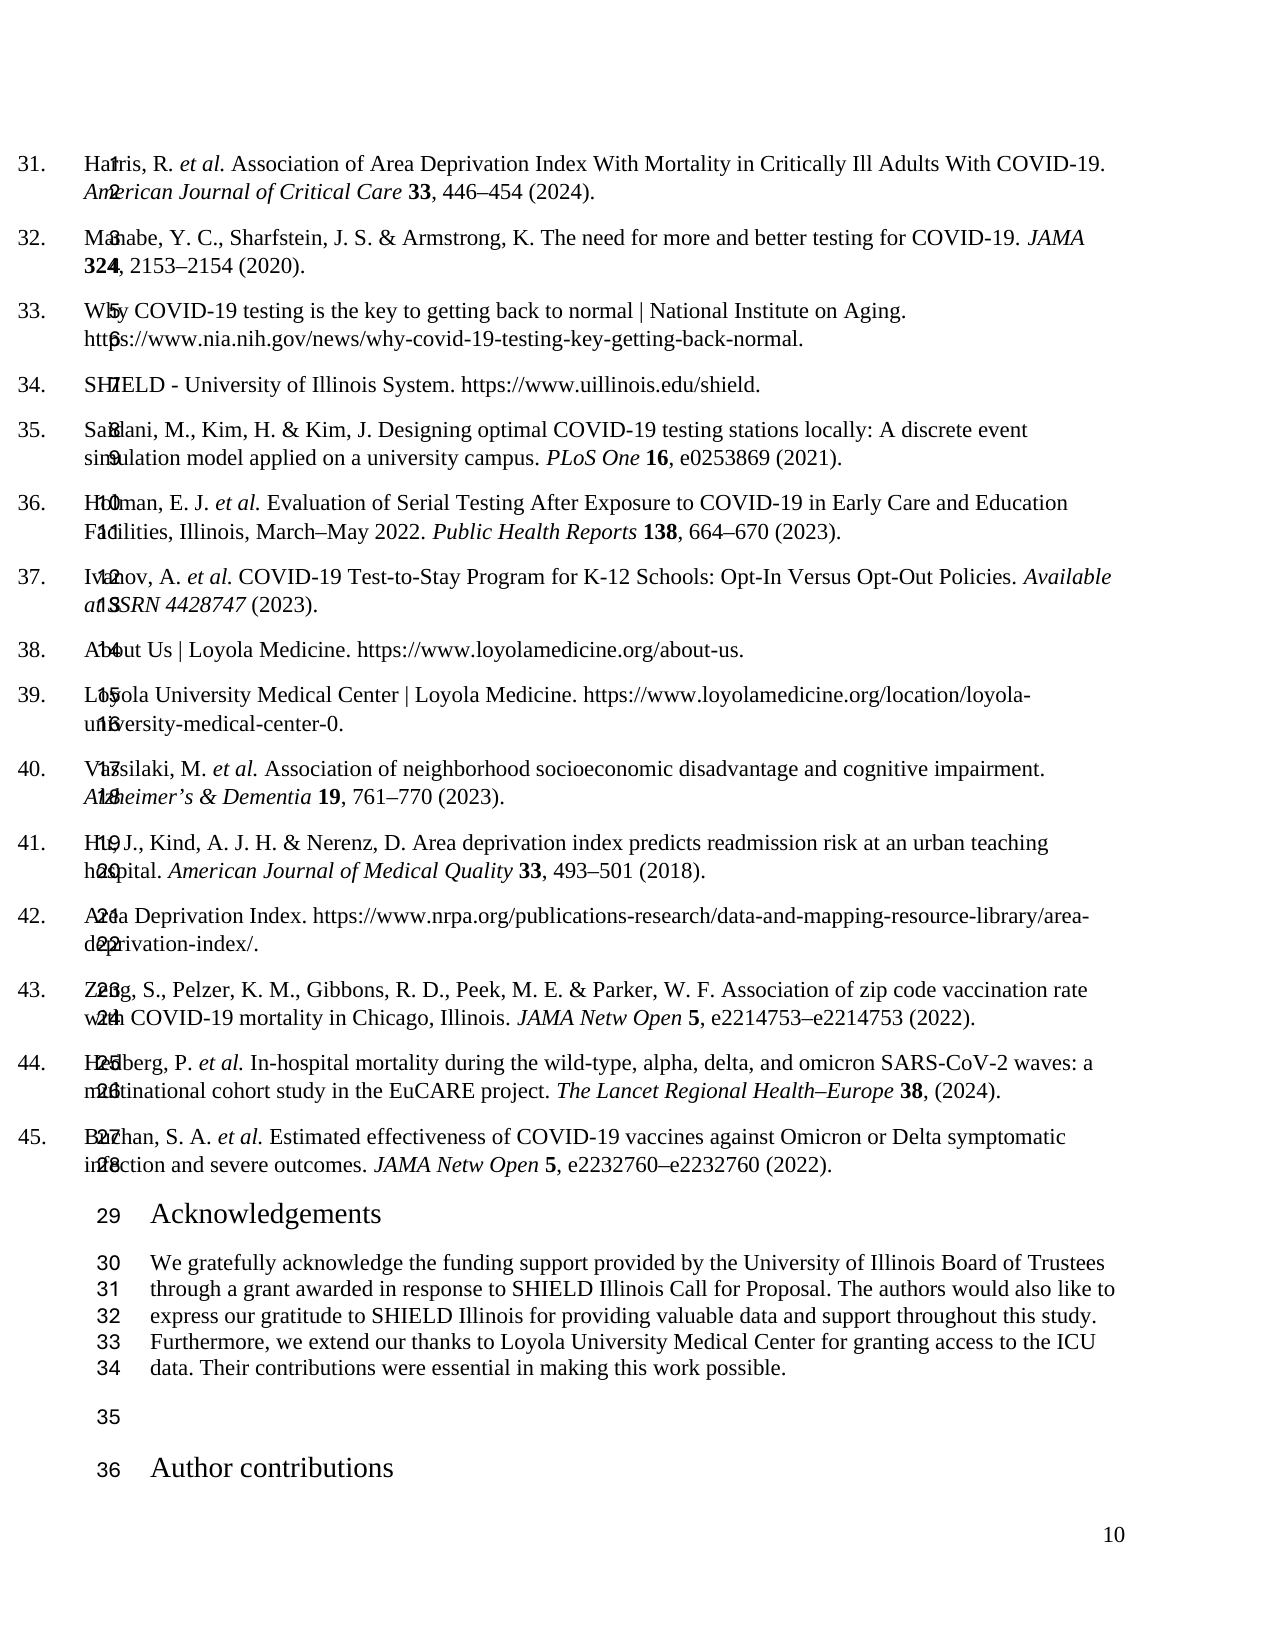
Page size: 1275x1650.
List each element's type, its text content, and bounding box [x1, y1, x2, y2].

text We gratefully acknowledge the funding support provided by the University of Illinois Board of Trustees through a grant awarded in response to SHIELD Illinois Call for Proposal. The authors would also like to express our gratitude to SHIELD Illinois for providing valuable data and support throughout this study. Furthermore, we extend our thanks to Loyola University Medical Center for granting access to the ICU data. Their contributions were essential in making this work possible. [150, 1249, 1125, 1381]
text Author contributions [150, 1450, 1125, 1484]
text Acknowledgements [150, 1196, 1125, 1230]
